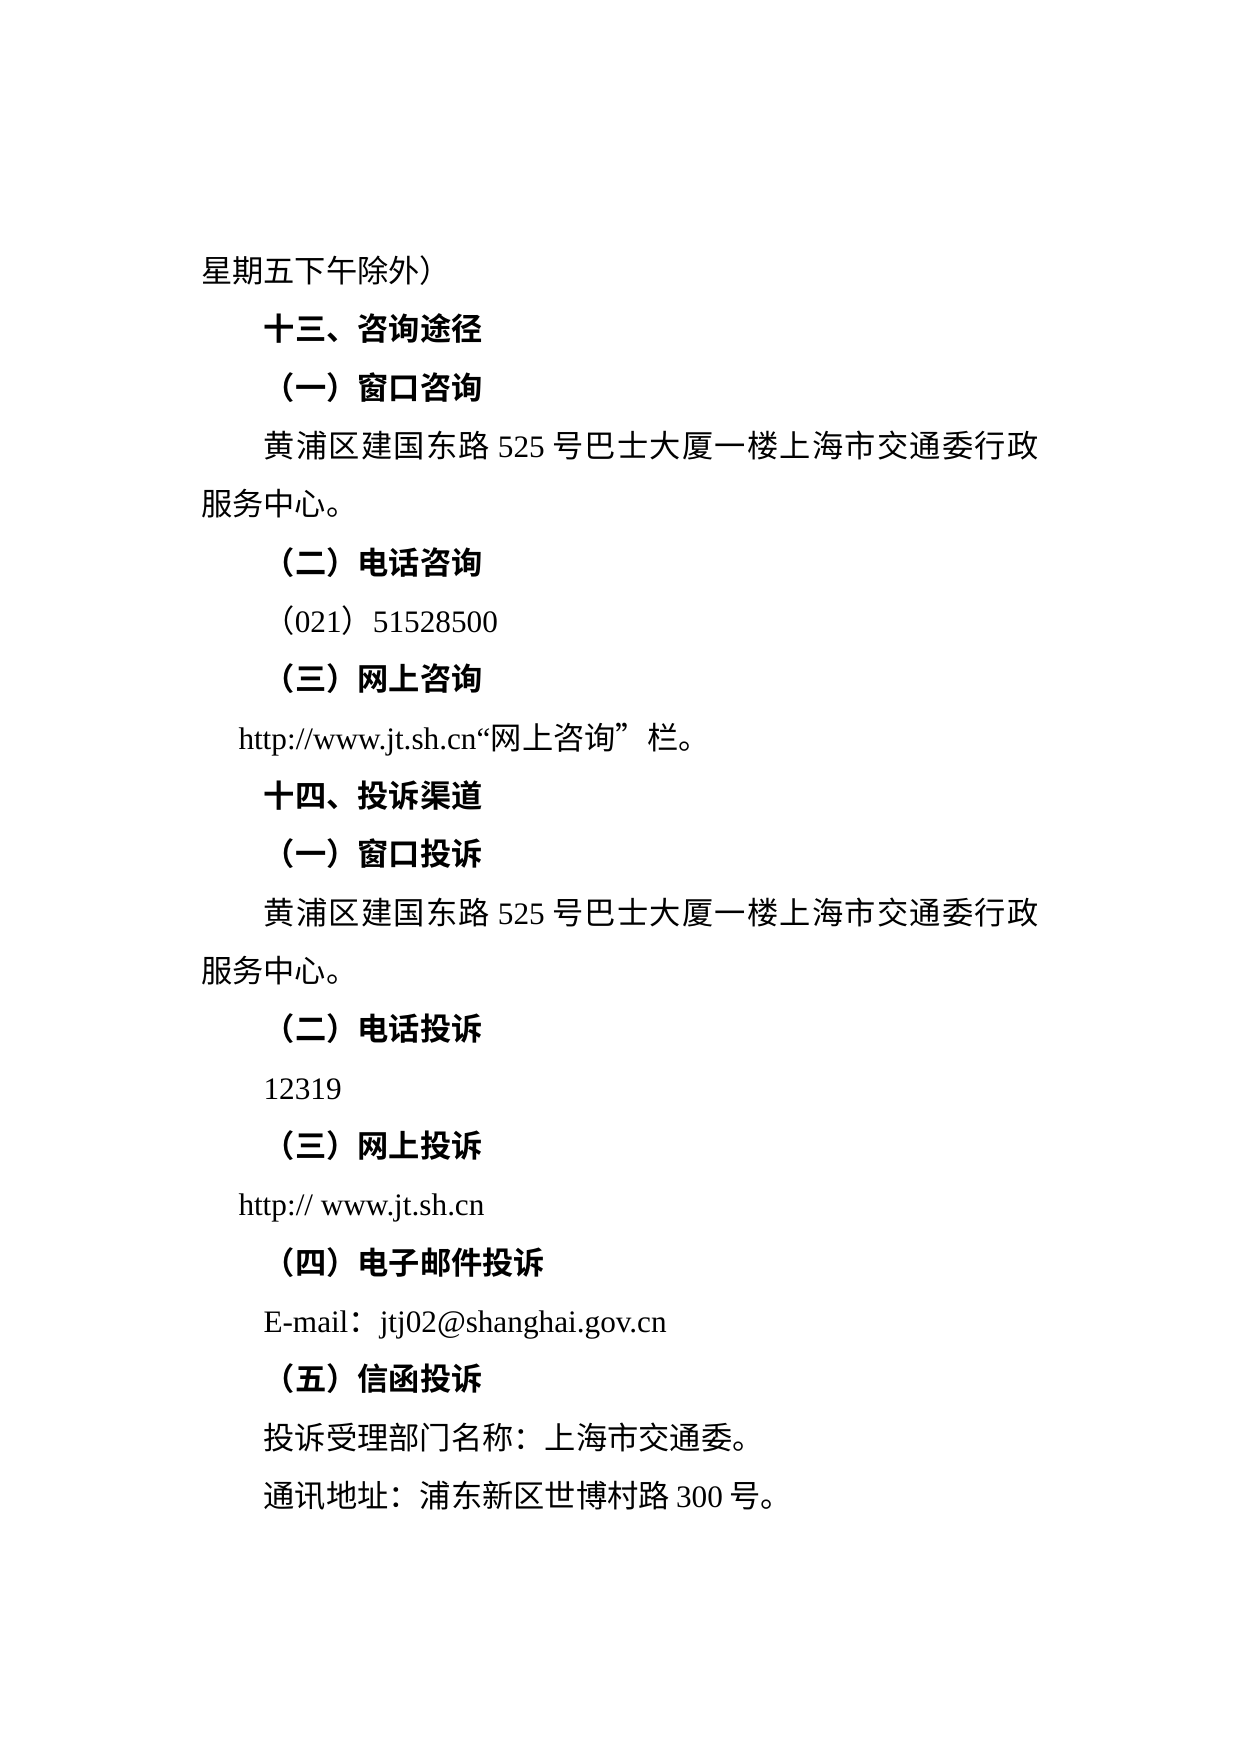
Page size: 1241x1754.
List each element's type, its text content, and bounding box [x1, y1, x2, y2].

text （021）51528500 [201, 586, 1039, 644]
text （五）信函投诉 [201, 1344, 1039, 1402]
text 黄浦区建国东路525号巴士大厦一楼上海市交通委行政服务中心。 [201, 411, 1039, 527]
text http:// www.jt.sh.cn [201, 1169, 1039, 1227]
text （一）窗口咨询 [201, 352, 1039, 411]
text （三）网上投诉 [201, 1111, 1039, 1169]
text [201, 236, 1039, 294]
text 通讯地址：浦东新区世博村路300号。 [201, 1461, 1039, 1519]
text （二）电话咨询 [201, 527, 1039, 586]
text E-mail：jtj02@shanghai.gov.cn [201, 1286, 1039, 1344]
text （四）电子邮件投诉 [201, 1227, 1039, 1286]
text （二）电话投诉 [201, 994, 1039, 1052]
text （一）窗口投诉 [201, 819, 1039, 877]
text （三）网上咨询 [201, 644, 1039, 702]
text 十三、咨询途径 [201, 294, 1039, 352]
text 投诉受理部门名称：上海市交通委。 [201, 1402, 1039, 1461]
text http://www.jt.sh.cn“网上咨询”栏。 [201, 702, 1039, 761]
text 十四、投诉渠道 [201, 761, 1039, 819]
text 黄浦区建国东路525号巴士大厦一楼上海市交通委行政服务中心。 [201, 877, 1039, 994]
text 12319 [201, 1052, 1039, 1111]
